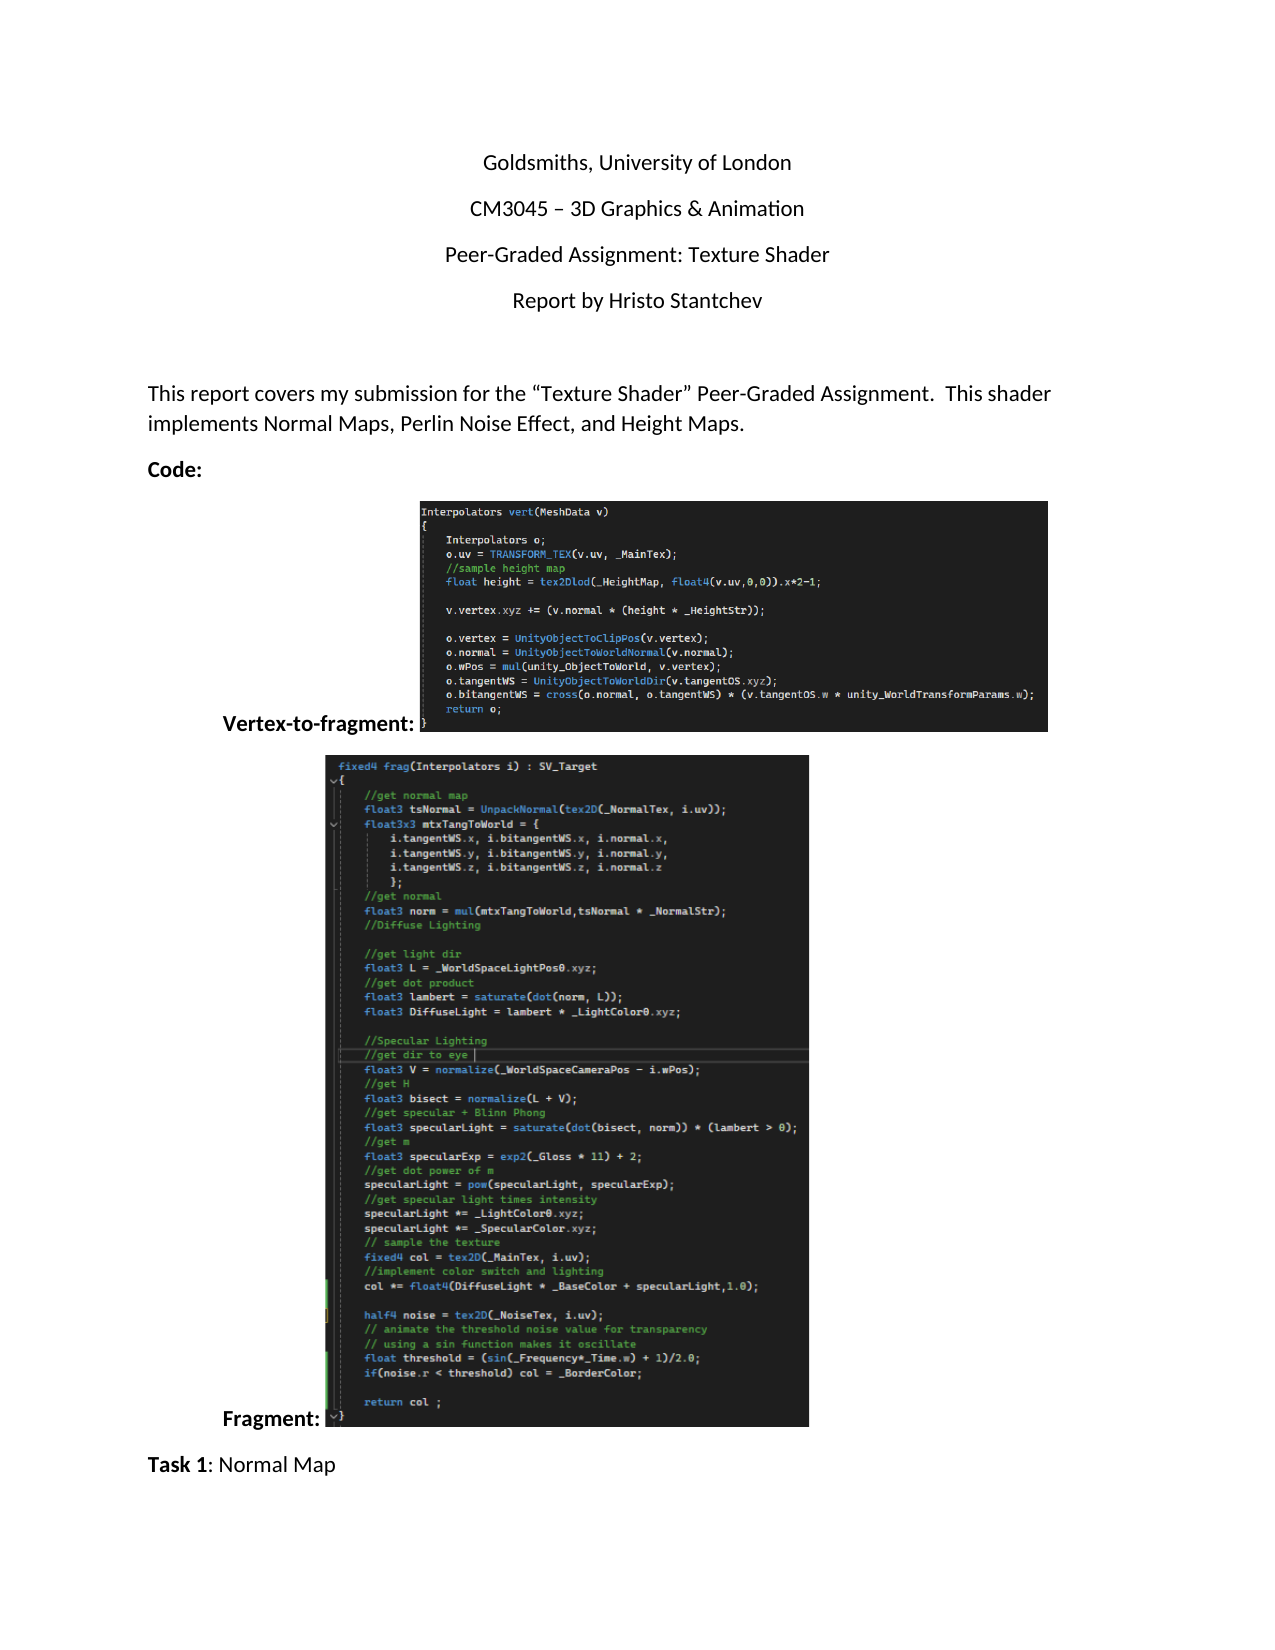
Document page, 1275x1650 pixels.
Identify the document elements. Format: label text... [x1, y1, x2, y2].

text CM3045 – 3D Graphics & Animation [148, 194, 1127, 222]
text Peer-Graded Assignment: Texture Shader [148, 240, 1127, 268]
text Code: [148, 455, 1127, 483]
text Report by Hristo Stantchev [148, 287, 1127, 315]
picture [419, 501, 1048, 732]
text Goldsmiths, University of London [148, 148, 1127, 176]
text Task 1: Normal Map [148, 1450, 1127, 1478]
picture [325, 755, 810, 1427]
text This report covers my submission for the “Texture Shader” Peer-Graded Assignment. This shader implements Normal Maps, Perlin Noise Effect, and Height Maps. [148, 379, 1127, 437]
